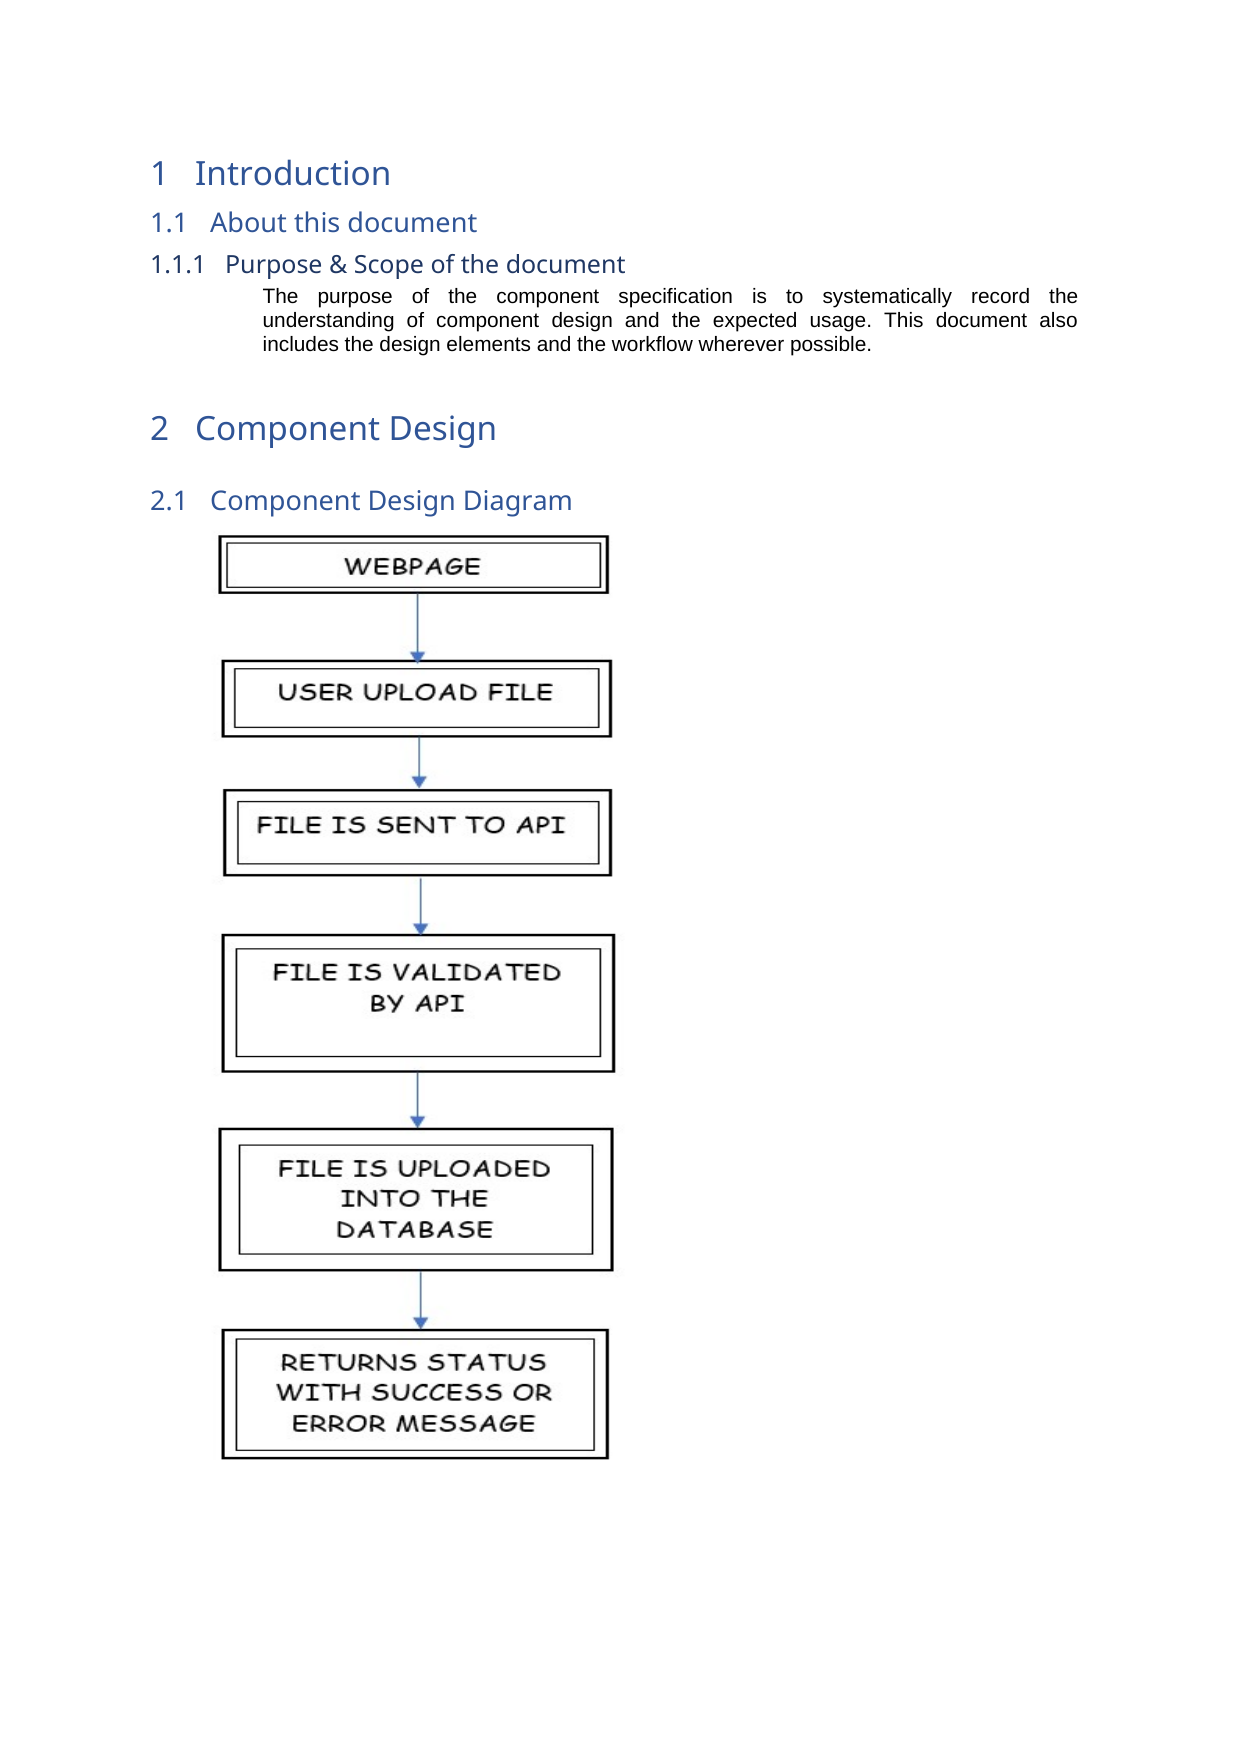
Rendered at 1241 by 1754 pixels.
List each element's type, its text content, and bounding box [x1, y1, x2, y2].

picture [150, 521, 667, 1469]
subtitle Component Design [150, 405, 1090, 450]
subtitle Component Design Diagram [150, 482, 1090, 519]
subtitle About this document [150, 203, 1090, 240]
text The purpose of the component specification is to systematically record the understanding of component design and the expected usage. This document also includes the design elements and the workflow wherever possible. [262, 284, 1079, 356]
subtitle Introduction [150, 150, 1090, 195]
subtitle Purpose & Scope of the document [150, 247, 1090, 281]
